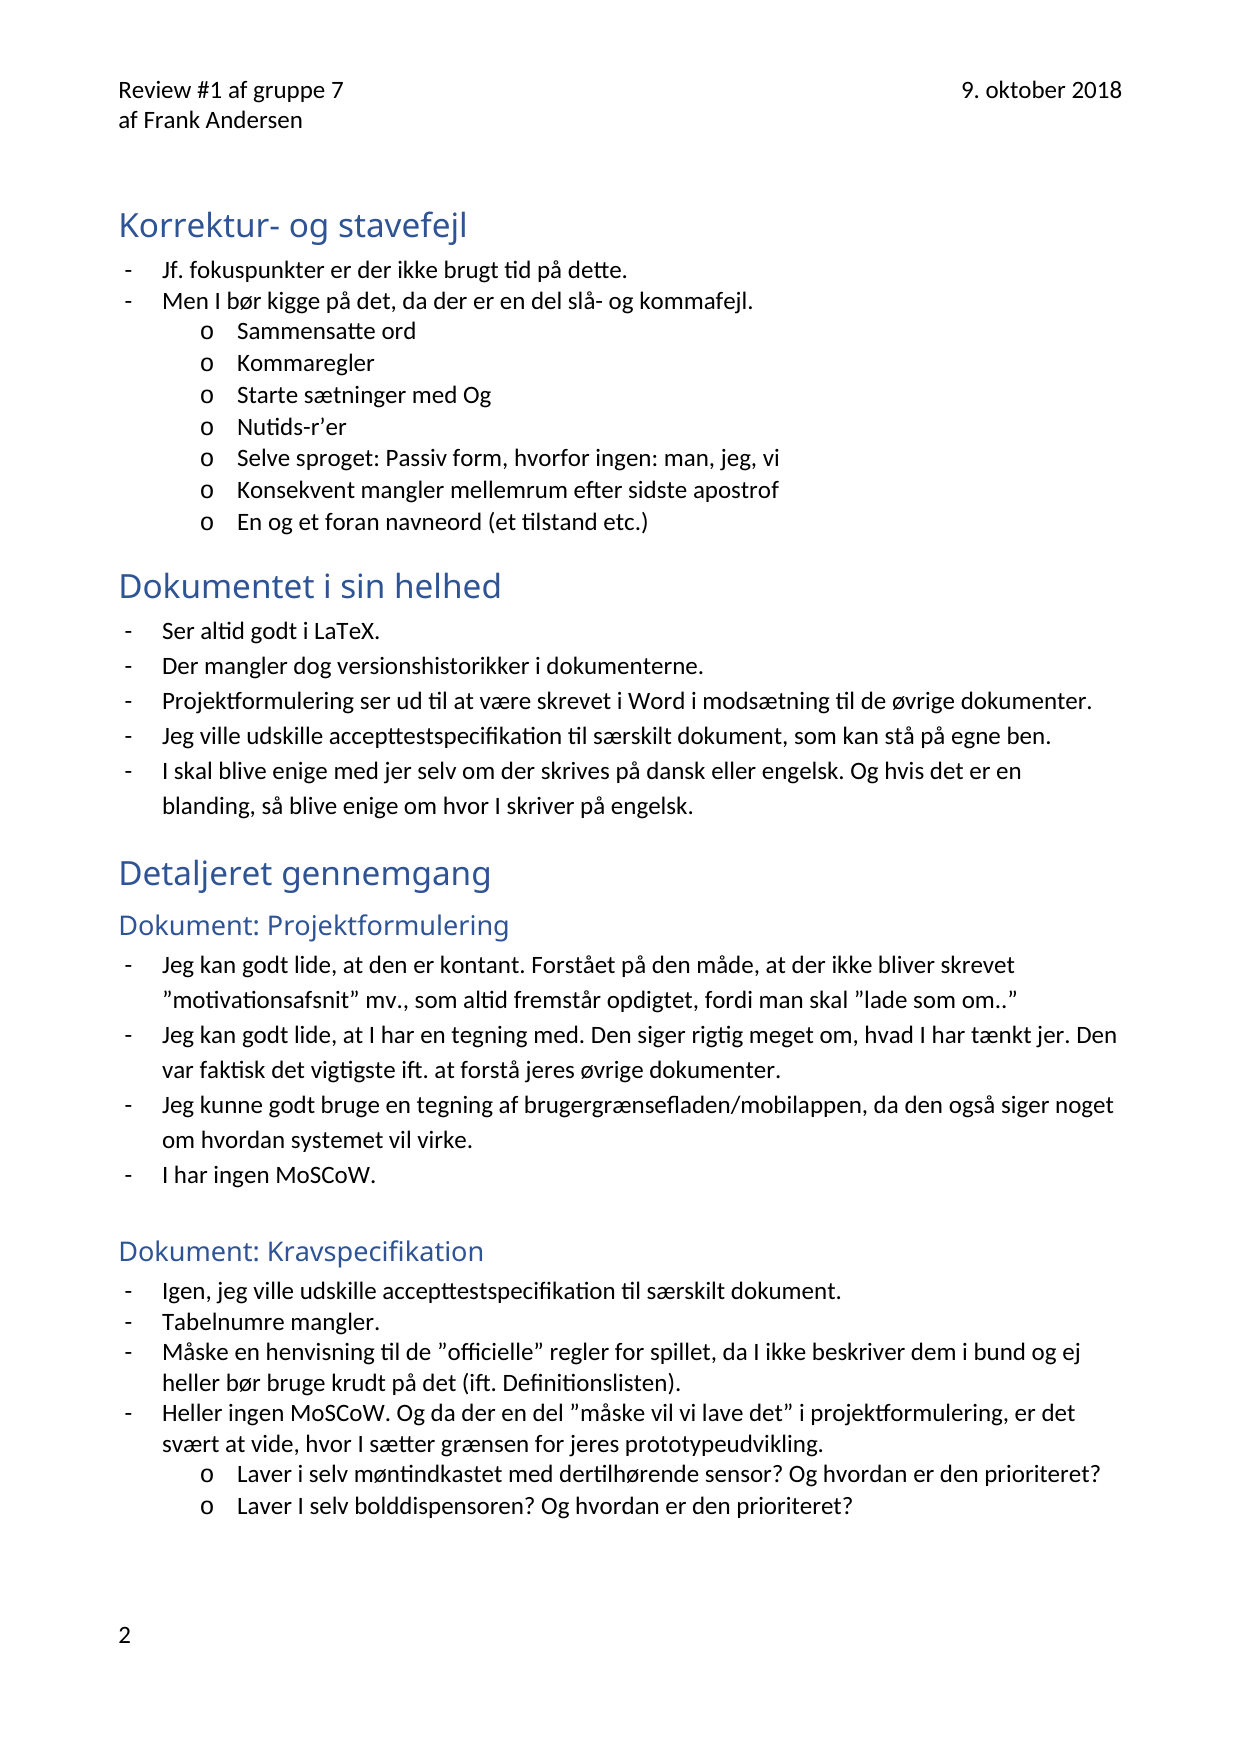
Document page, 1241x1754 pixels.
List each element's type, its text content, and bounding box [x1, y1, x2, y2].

list Heller ingen MoSCoW. Og da der en del ”måske vil vi lave det” i projektformulering, er det svært at vide, hvor I sætter grænsen for jeres prototypeudvikling. [124, 1397, 1122, 1458]
list Tabelnumre mangler. [124, 1306, 1122, 1336]
list Sammensatte ord [199, 315, 1122, 347]
list Men I bør kigge på det, da der er en del slå- og kommafejl. [124, 285, 1122, 315]
list Jf. fokuspunkter er der ikke brugt tid på dette. [124, 254, 1122, 285]
list Konsekvent mangler mellemrum efter sidste apostrof [199, 474, 1122, 506]
subtitle Dokument: Projektformulering [118, 906, 1122, 943]
list Ser altid godt i LaTeX. [124, 615, 1122, 646]
list Kommaregler [199, 347, 1122, 379]
list Jeg ville udskille accepttestspecifikation til særskilt dokument, som kan stå på egne ben. [124, 720, 1122, 751]
list Igen, jeg ville udskille accepttestspecifikation til særskilt dokument. [124, 1275, 1122, 1306]
subtitle Detaljeret gennemgang [118, 850, 1122, 895]
list En og et foran navneord (et tilstand etc.) [199, 506, 1122, 538]
list Starte sætninger med Og [199, 379, 1122, 411]
list Jeg kan godt lide, at den er kontant. Forstået på den måde, at der ikke bliver skrevet ”motivationsafsnit” mv., som altid fremstår opdigtet, fordi man skal ”lade som om..” [124, 949, 1122, 1014]
list Jeg kan godt lide, at I har en tegning med. Den siger rigtig meget om, hvad I har tænkt jer. Den var faktisk det vigtigste ift. at forstå jeres øvrige dokumenter. [124, 1019, 1122, 1084]
list Der mangler dog versionshistorikker i dokumenterne. [124, 650, 1122, 681]
list Laver i selv møntindkastet med dertilhørende sensor? Og hvordan er den prioriteret? [199, 1458, 1122, 1490]
list I skal blive enige med jer selv om der skrives på dansk eller engelsk. Og hvis det er en blanding, så blive enige om hvor I skriver på engelsk. [124, 755, 1122, 821]
list Jeg kunne godt bruge en tegning af brugergrænsefladen/mobilappen, da den også siger noget om hvordan systemet vil virke. [124, 1089, 1122, 1154]
subtitle Dokumentet i sin helhed [118, 563, 1122, 608]
list I har ingen MoSCoW. [124, 1159, 1122, 1189]
subtitle Korrektur- og stavefejl [118, 202, 1122, 248]
list Nutids-r’er [199, 411, 1122, 442]
list Projektformulering ser ud til at være skrevet i Word i modsætning til de øvrige dokumenter. [124, 685, 1122, 716]
list Laver I selv bolddispensoren? Og hvordan er den prioriteret? [199, 1490, 1122, 1522]
subtitle Dokument: Kravspecifikation [118, 1233, 1122, 1270]
list Måske en henvisning til de ”officielle” regler for spillet, da I ikke beskriver dem i bund og ej heller bør bruge krudt på det (ift. Definitionslisten). [124, 1336, 1122, 1397]
list Selve sproget: Passiv form, hvorfor ingen: man, jeg, vi [199, 442, 1122, 474]
